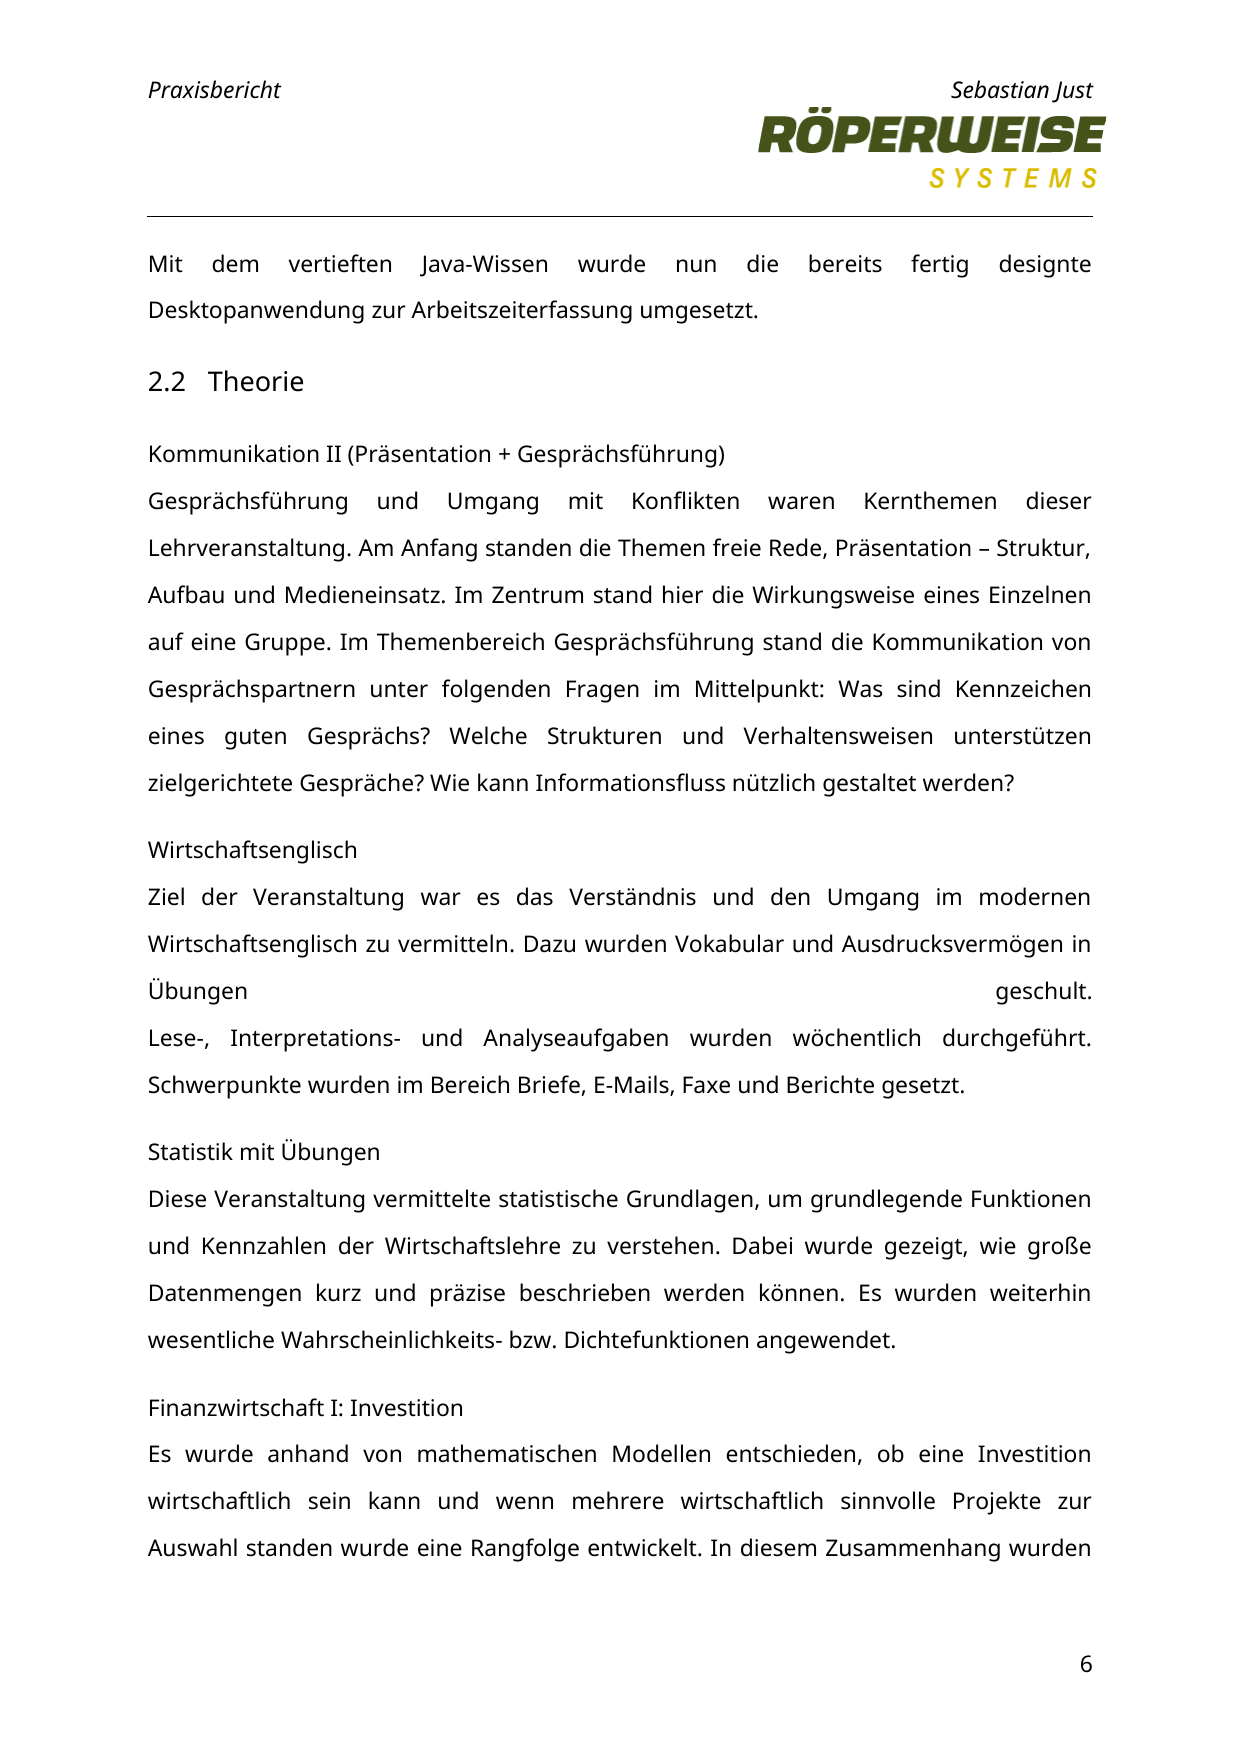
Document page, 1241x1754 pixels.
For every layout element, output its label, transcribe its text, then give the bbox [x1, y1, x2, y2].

subtitle Wirtschaftsenglisch [148, 834, 1093, 865]
text Mit dem vertieften Java-Wissen wurde nun die bereits fertig designte Desktopanwendung zur Arbeitszeiterfassung umgesetzt. [148, 248, 1093, 326]
subtitle Kommunikation II (Präsentation + Gesprächsführung) [148, 438, 1093, 469]
text Diese Veranstaltung vermittelte statistische Grundlagen, um grundlegende Funktionen und Kennzahlen der Wirtschaftslehre zu verstehen. Dabei wurde gezeigt, wie große Datenmengen kurz und präzise beschrieben werden können. Es wurden weiterhin wesentliche Wahrscheinlichkeits- bzw. Dichtefunktionen angewendet. [148, 1183, 1093, 1355]
text Gesprächsführung und Umgang mit Konflikten waren Kernthemen dieser Lehrveranstaltung. Am Anfang standen die Themen freie Rede, Präsentation – Struktur, Aufbau und Medieneinsatz. Im Zentrum stand hier die Wirkungsweise eines Einzelnen auf eine Gruppe. Im Themenbereich Gesprächsführung stand die Kommunikation von Gesprächspartnern unter folgenden Fragen im Mittelpunkt: Was sind Kennzeichen eines guten Gesprächs? Welche Strukturen und Verhaltensweisen unterstützen zielgerichtete Gespräche? Wie kann Informationsfluss nützlich gestaltet werden? [148, 485, 1093, 798]
subtitle Theorie [148, 362, 1093, 399]
subtitle Finanzwirtschaft I: Investition [148, 1391, 1093, 1423]
text Ziel der Veranstaltung war es das Verständnis und den Umgang im modernen Wirtschaftsenglisch zu vermitteln. Dazu wurden Vokabular und Ausdrucksvermögen in Übungen geschult. Lese-, Interpretations- und Analyseaufgaben wurden wöchentlich durchgeführt. Schwerpunkte wurden im Bereich Briefe, E-Mails, Faxe und Berichte gesetzt. [148, 881, 1093, 1100]
subtitle Statistik mit Übungen [148, 1136, 1093, 1167]
picture [758, 107, 1107, 188]
